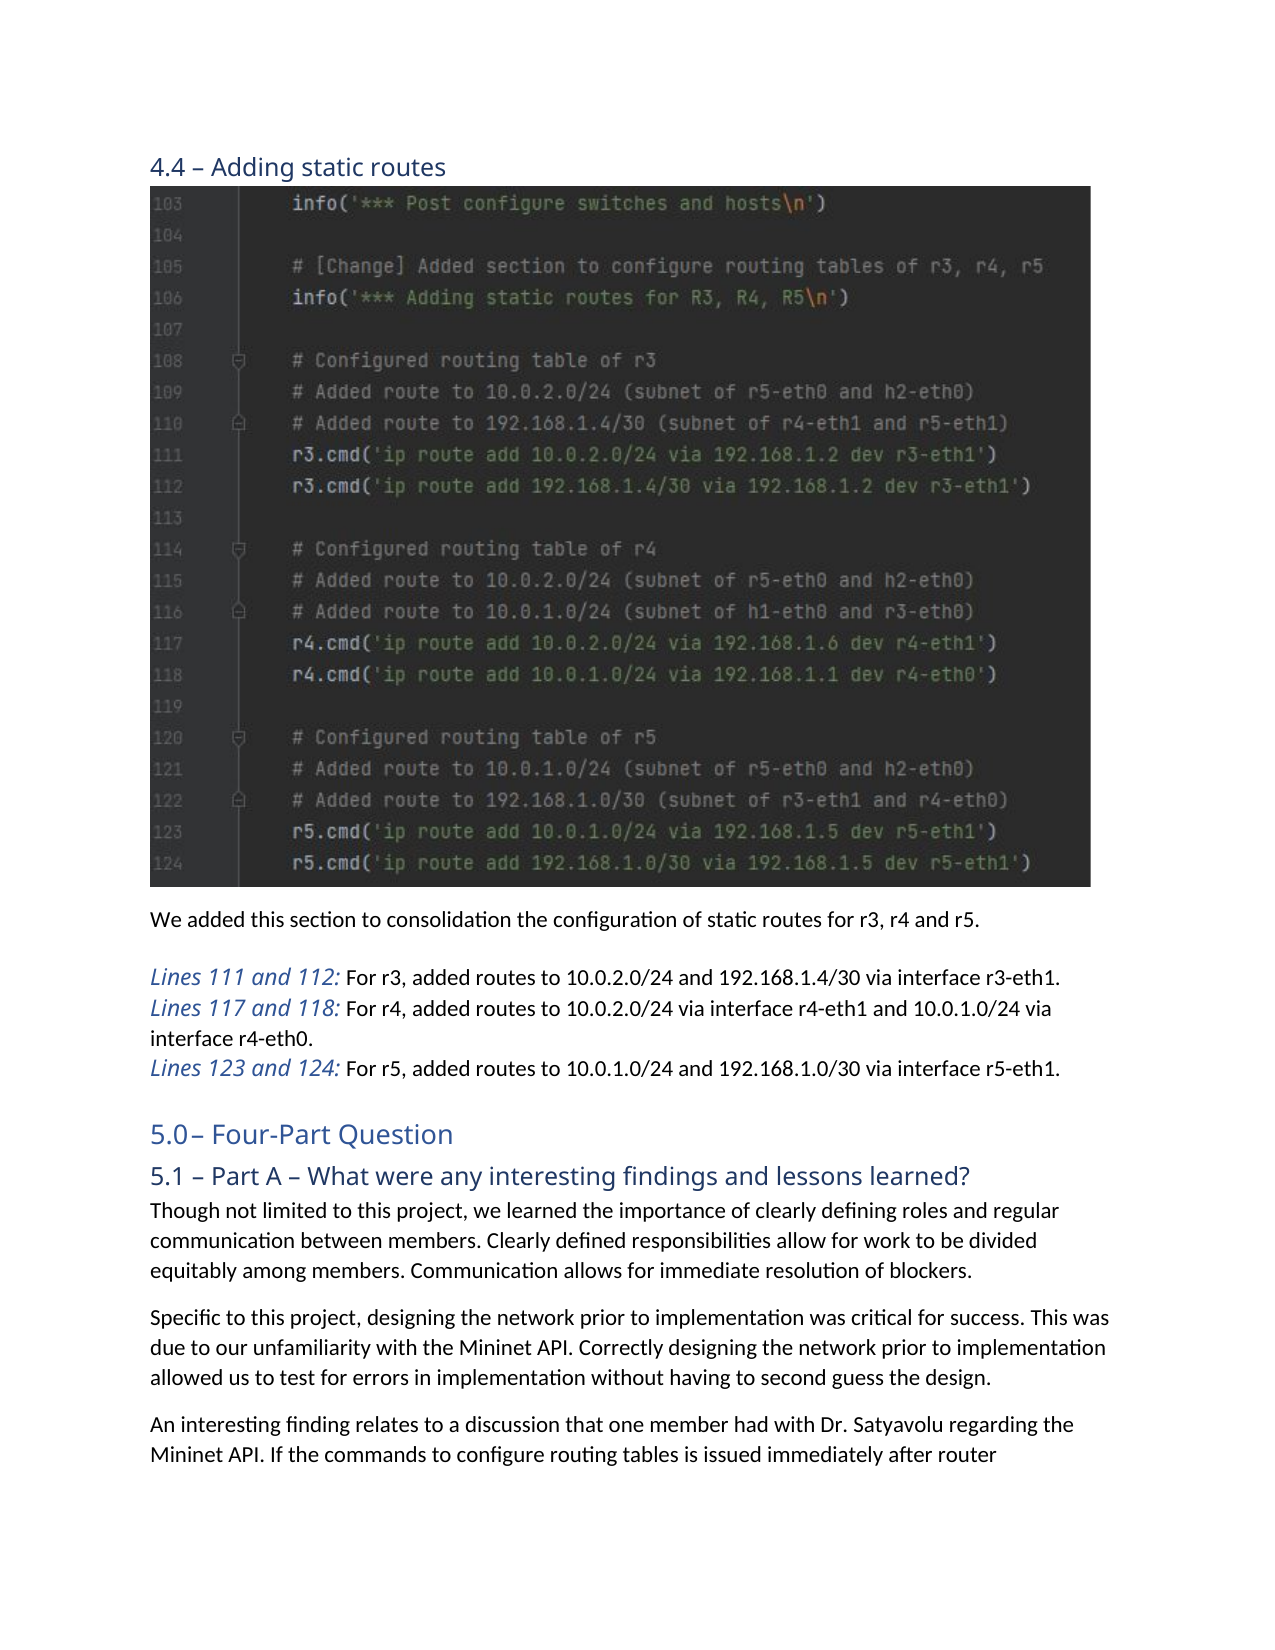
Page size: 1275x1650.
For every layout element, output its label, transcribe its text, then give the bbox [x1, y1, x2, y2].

picture [150, 186, 1091, 887]
subtitle 4.4 – Adding static routes [150, 150, 1125, 184]
text Lines 111 and 112: For r3, added routes to 10.0.2.0/24 and 192.168.1.4/30 via interface r3-eth1. [150, 961, 1125, 992]
text Though not limited to this project, we learned the importance of clearly defining roles and regular communication between members. Clearly defined responsibilities allow for work to be divided equitably among members. Communication allows for immediate resolution of blockers. [150, 1196, 1125, 1284]
text We added this section to consolidation the configuration of static routes for r3, r4 and r5. [150, 905, 1125, 933]
subtitle – Four-Part Question [150, 1115, 1125, 1152]
text Specific to this project, designing the network prior to implementation was critical for success. This was due to our unfamiliarity with the Mininet API. Correctly designing the network prior to implementation allowed us to test for errors in implementation without having to second guess the design. [150, 1303, 1125, 1392]
subtitle 5.1 – Part A – What were any interesting findings and lessons learned? [150, 1159, 1125, 1193]
text Lines 123 and 124: For r5, added routes to 10.0.1.0/24 and 192.168.1.0/30 via interface r5-eth1. [150, 1052, 1125, 1083]
text Lines 117 and 118: For r4, added routes to 10.0.2.0/24 via interface r4-eth1 and 10.0.1.0/24 via interface r4-eth0. [150, 992, 1125, 1052]
